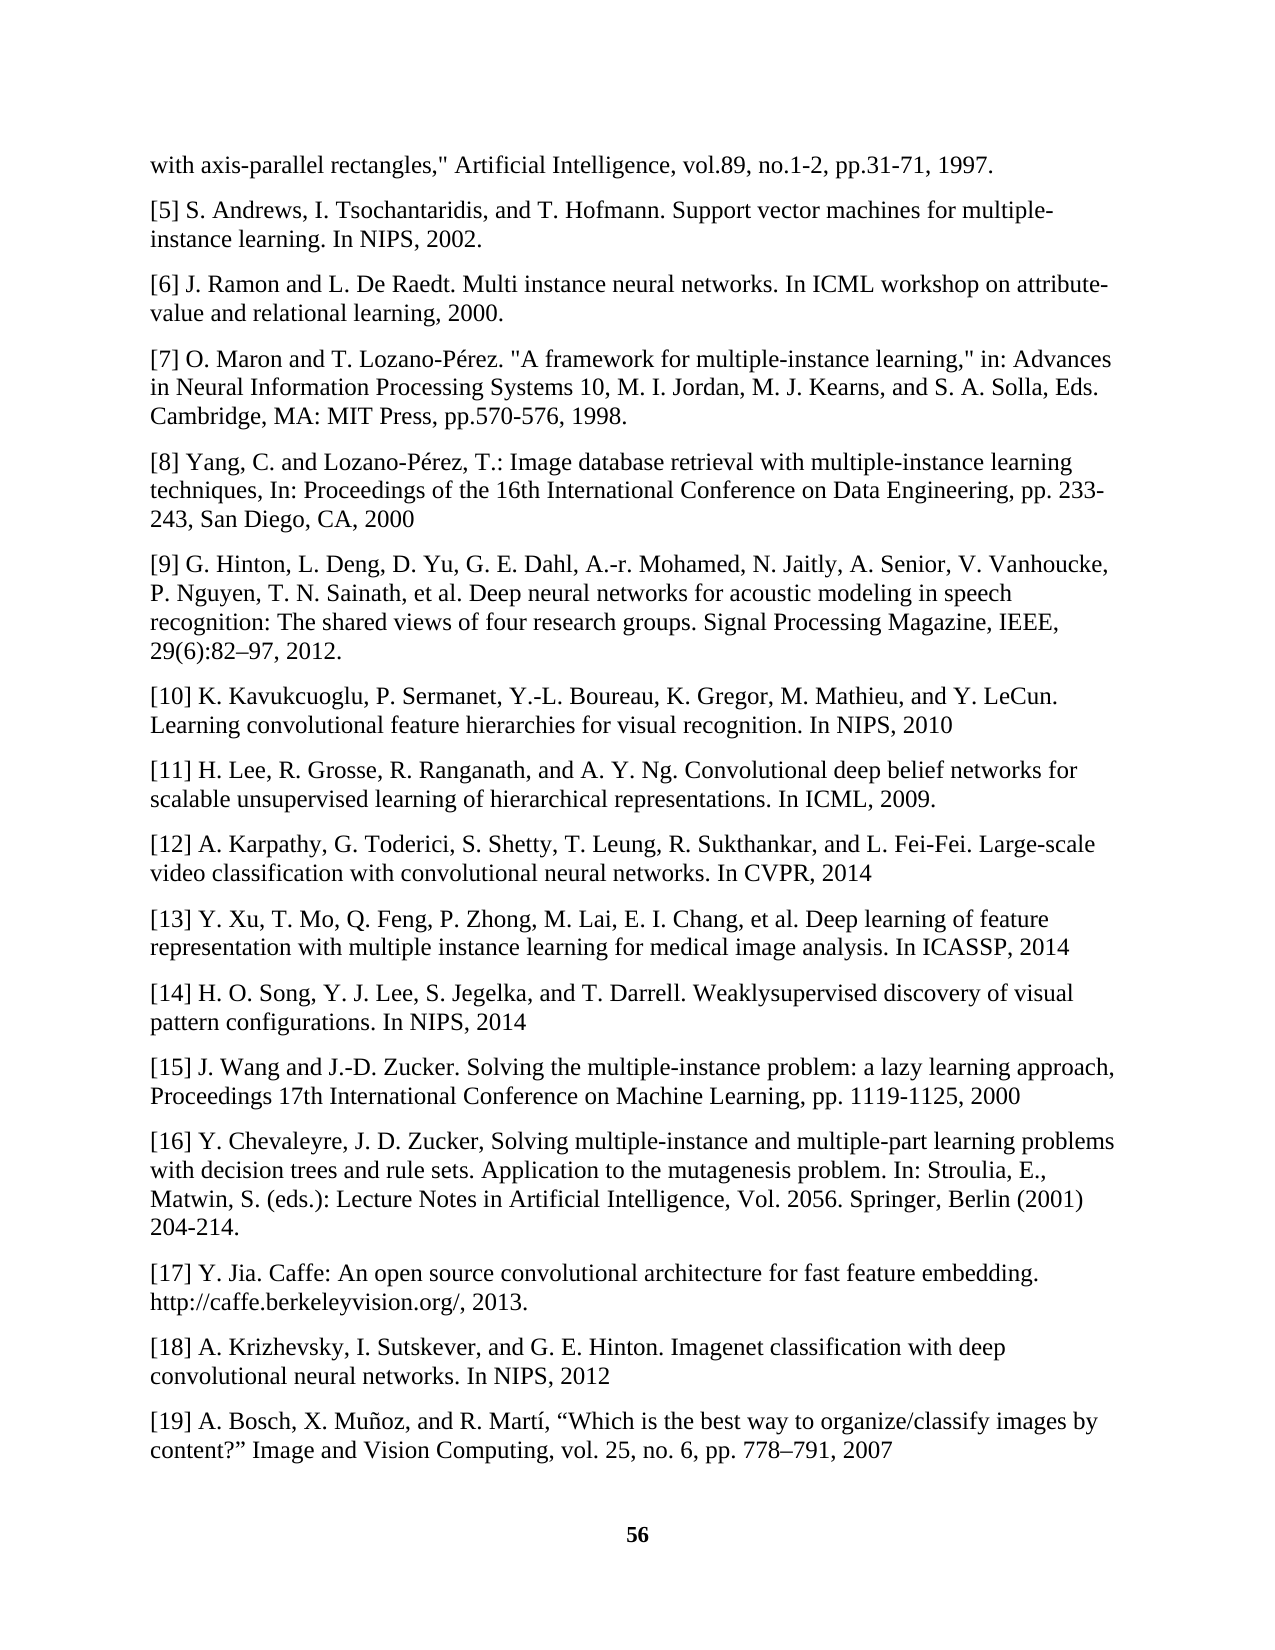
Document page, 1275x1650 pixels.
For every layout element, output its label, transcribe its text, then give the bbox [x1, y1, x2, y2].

text [14] H. O. Song, Y. J. Lee, S. Jegelka, and T. Darrell. Weaklysupervised discovery of visual pattern configurations. In NIPS, 2014 [150, 978, 1125, 1035]
text [12] A. Karpathy, G. Toderici, S. Shetty, T. Leung, R. Sukthankar, and L. Fei-Fei. Large-scale video classification with convolutional neural networks. In CVPR, 2014 [150, 829, 1125, 887]
text [9] G. Hinton, L. Deng, D. Yu, G. E. Dahl, A.-r. Mohamed, N. Jaitly, A. Senior, V. Vanhoucke, P. Nguyen, T. N. Sainath, et al. Deep neural networks for acoustic modeling in speech recognition: The shared views of four research groups. Signal Processing Magazine, IEEE, 29(6):82–97, 2012. [150, 549, 1125, 664]
text [6] J. Ramon and L. De Raedt. Multi instance neural networks. In ICML workshop on attribute-value and relational learning, 2000. [150, 269, 1125, 327]
text [7] O. Maron and T. Lozano-Pérez. "A framework for multiple-instance learning," in: Advances in Neural Information Processing Systems 10, M. I. Jordan, M. J. Kearns, and S. A. Solla, Eds. Cambridge, MA: MIT Press, pp.570-576, 1998. [150, 344, 1125, 430]
text [8] Yang, C. and Lozano-Pérez, T.: Image database retrieval with multiple-instance learning techniques, In: Proceedings of the 16th International Conference on Data Engineering, pp. 233-243, San Diego, CA, 2000 [150, 447, 1125, 533]
text [19] A. Bosch, X. Muñoz, and R. Martí, “Which is the best way to organize/classify images by content?” Image and Vision Computing, vol. 25, no. 6, pp. 778–791, 2007 [150, 1406, 1125, 1464]
text [5] S. Andrews, I. Tsochantaridis, and T. Hofmann. Support vector machines for multiple-instance learning. In NIPS, 2002. [150, 195, 1125, 253]
text [10] K. Kavukcuoglu, P. Sermanet, Y.-L. Boureau, K. Gregor, M. Mathieu, and Y. LeCun. Learning convolutional feature hierarchies for visual recognition. In NIPS, 2010 [150, 681, 1125, 739]
text [11] H. Lee, R. Grosse, R. Ranganath, and A. Y. Ng. Convolutional deep belief networks for scalable unsupervised learning of hierarchical representations. In ICML, 2009. [150, 755, 1125, 813]
text [15] J. Wang and J.-D. Zucker. Solving the multiple-instance problem: a lazy learning approach, Proceedings 17th International Conference on Machine Learning, pp. 1119-1125, 2000 [150, 1052, 1125, 1109]
text [18] A. Krizhevsky, I. Sutskever, and G. E. Hinton. Imagenet classification with deep convolutional neural networks. In NIPS, 2012 [150, 1332, 1125, 1389]
text [16] Y. Chevaleyre, J. D. Zucker, Solving multiple-instance and multiple-part learning problems with decision trees and rule sets. Application to the mutagenesis problem. In: Stroulia, E., Matwin, S. (eds.): Lecture Notes in Artificial Intelligence, Vol. 2056. Springer, Berlin (2001) 204-214. [150, 1126, 1125, 1241]
text [13] Y. Xu, T. Mo, Q. Feng, P. Zhong, M. Lai, E. I. Chang, et al. Deep learning of feature representation with multiple instance learning for medical image analysis. In ICASSP, 2014 [150, 904, 1125, 961]
text [17] Y. Jia. Caffe: An open source convolutional architecture for fast feature embedding. http://caffe.berkeleyvision.org/, 2013. [150, 1258, 1125, 1315]
